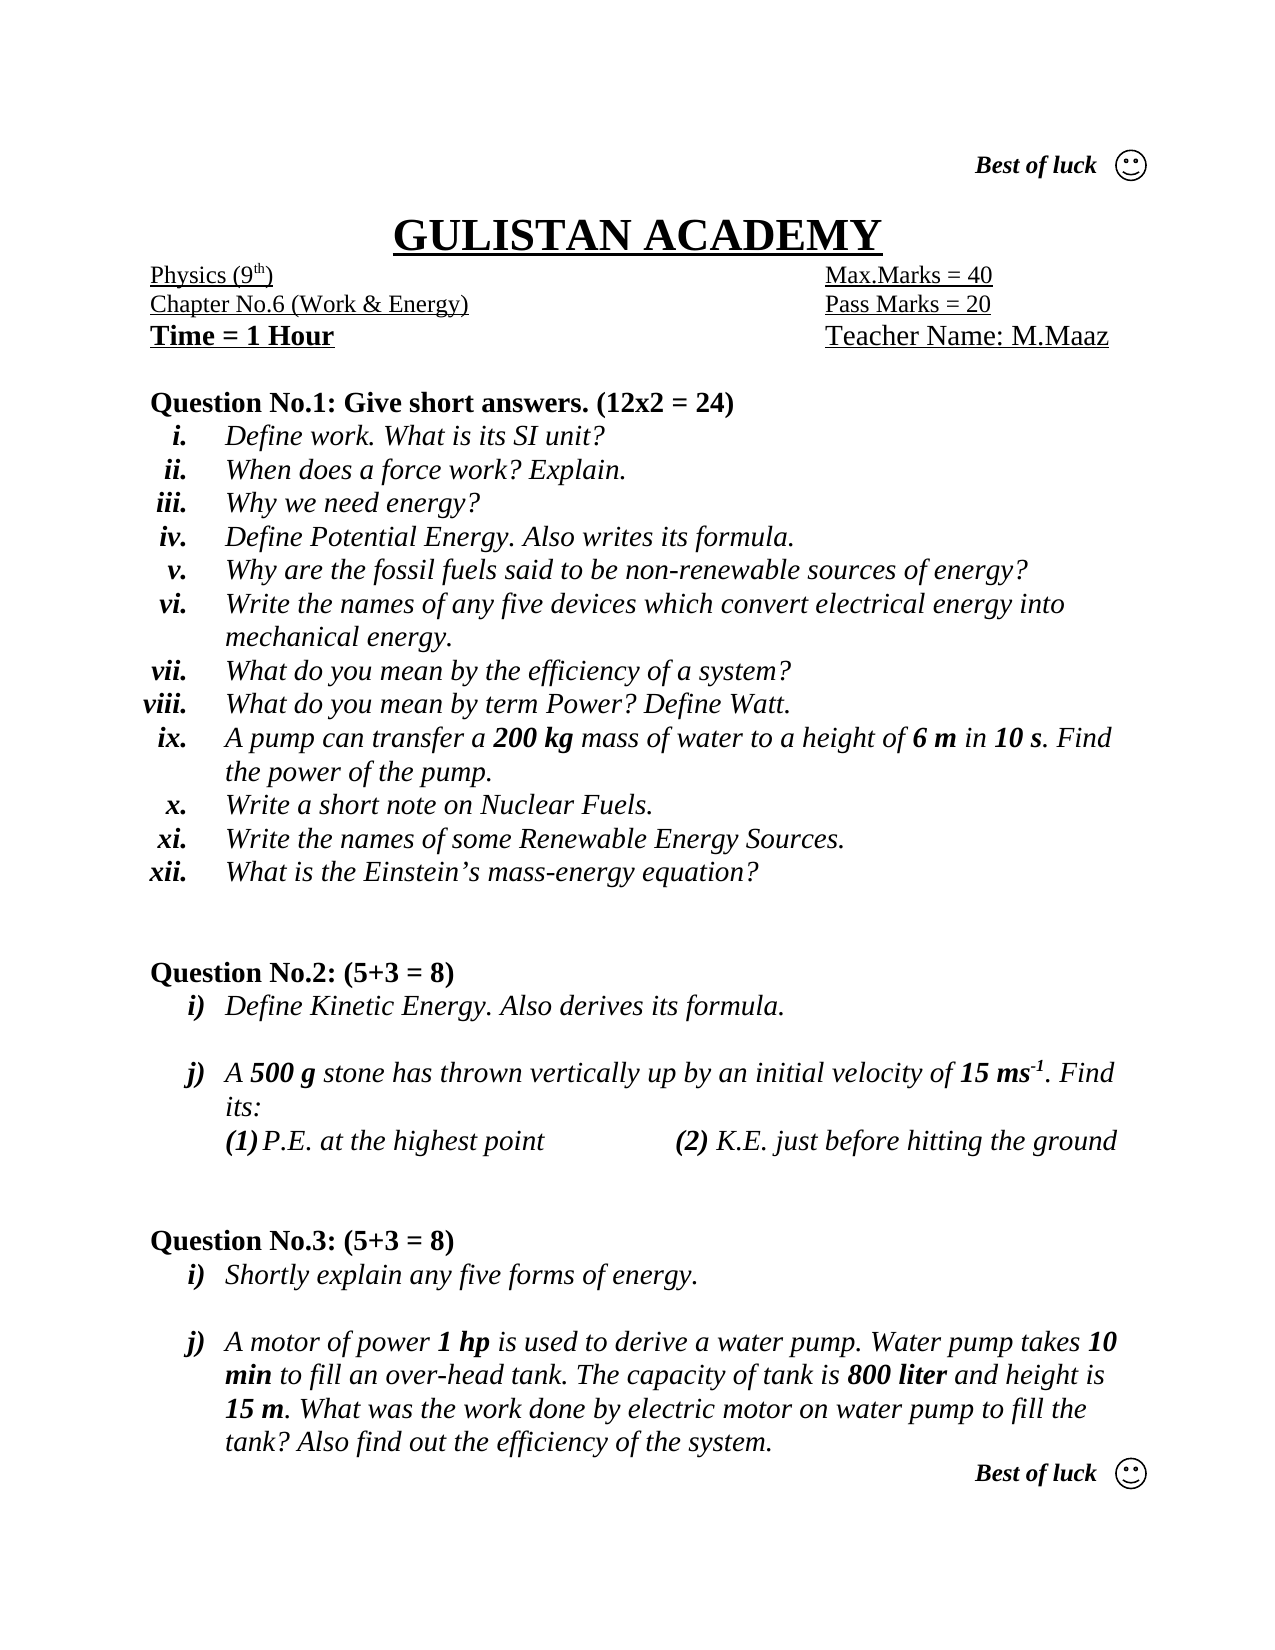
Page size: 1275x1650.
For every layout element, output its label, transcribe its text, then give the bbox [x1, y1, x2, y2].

list Write a short note on Nuclear Fuels. [187, 787, 1125, 821]
list What do you mean by the efficiency of a system? [187, 653, 1125, 687]
text Time = 1 Hour Teacher Name: M.Maaz [150, 318, 1125, 351]
list Why we need energy? [187, 485, 1125, 519]
list When does a force work? Explain. [187, 452, 1125, 485]
list Write the names of any five devices which convert electrical energy into mechanical energy. [187, 586, 1125, 653]
text Question No.2: (5+3 = 8) [150, 955, 1125, 988]
list A 500 g stone has thrown vertically up by an initial velocity of 15 ms-1. Find its: [187, 1056, 1125, 1123]
list A pump can transfer a 200 kg mass of water to a height of 6 m in 10 s. Find the power of the pump. [187, 720, 1125, 787]
list A motor of power 1 hp is used to derive a water pump. Water pump takes 10 min to fill an over-head tank. The capacity of tank is 800 liter and height is 15 m. What was the work done by electric motor on water pump to fill the tank? Also find out the efficiency of the system. [187, 1324, 1125, 1458]
list P.E. at the highest point (2) K.E. just before hitting the ground [225, 1123, 1125, 1156]
list What is the Einstein’s mass-energy equation? [187, 854, 1125, 888]
list Best of luck [900, 1458, 1124, 1487]
list Write the names of some Renewable Energy Sources. [187, 821, 1125, 854]
text Question No.3: (5+3 = 8) [150, 1223, 1125, 1257]
text Best of luck [975, 150, 1124, 179]
list What do you mean by term Power? Define Watt. [187, 687, 1125, 720]
text Chapter No.6 (Work & Energy) Pass Marks = 20 [150, 289, 1125, 318]
list Define Kinetic Energy. Also derives its formula. [187, 988, 1125, 1022]
list Why are the fossil fuels said to be non-renewable sources of energy? [187, 552, 1125, 586]
text Gulistan Academy [150, 207, 1125, 260]
text Question No.1: Give short answers. (12x2 = 24) [150, 385, 1125, 418]
text Physics (9th) Max.Marks = 40 [150, 260, 1125, 289]
list Define work. What is its SI unit? [187, 418, 1125, 452]
list Shortly explain any five forms of energy. [187, 1257, 1125, 1290]
list Define Potential Energy. Also writes its formula. [187, 519, 1125, 552]
